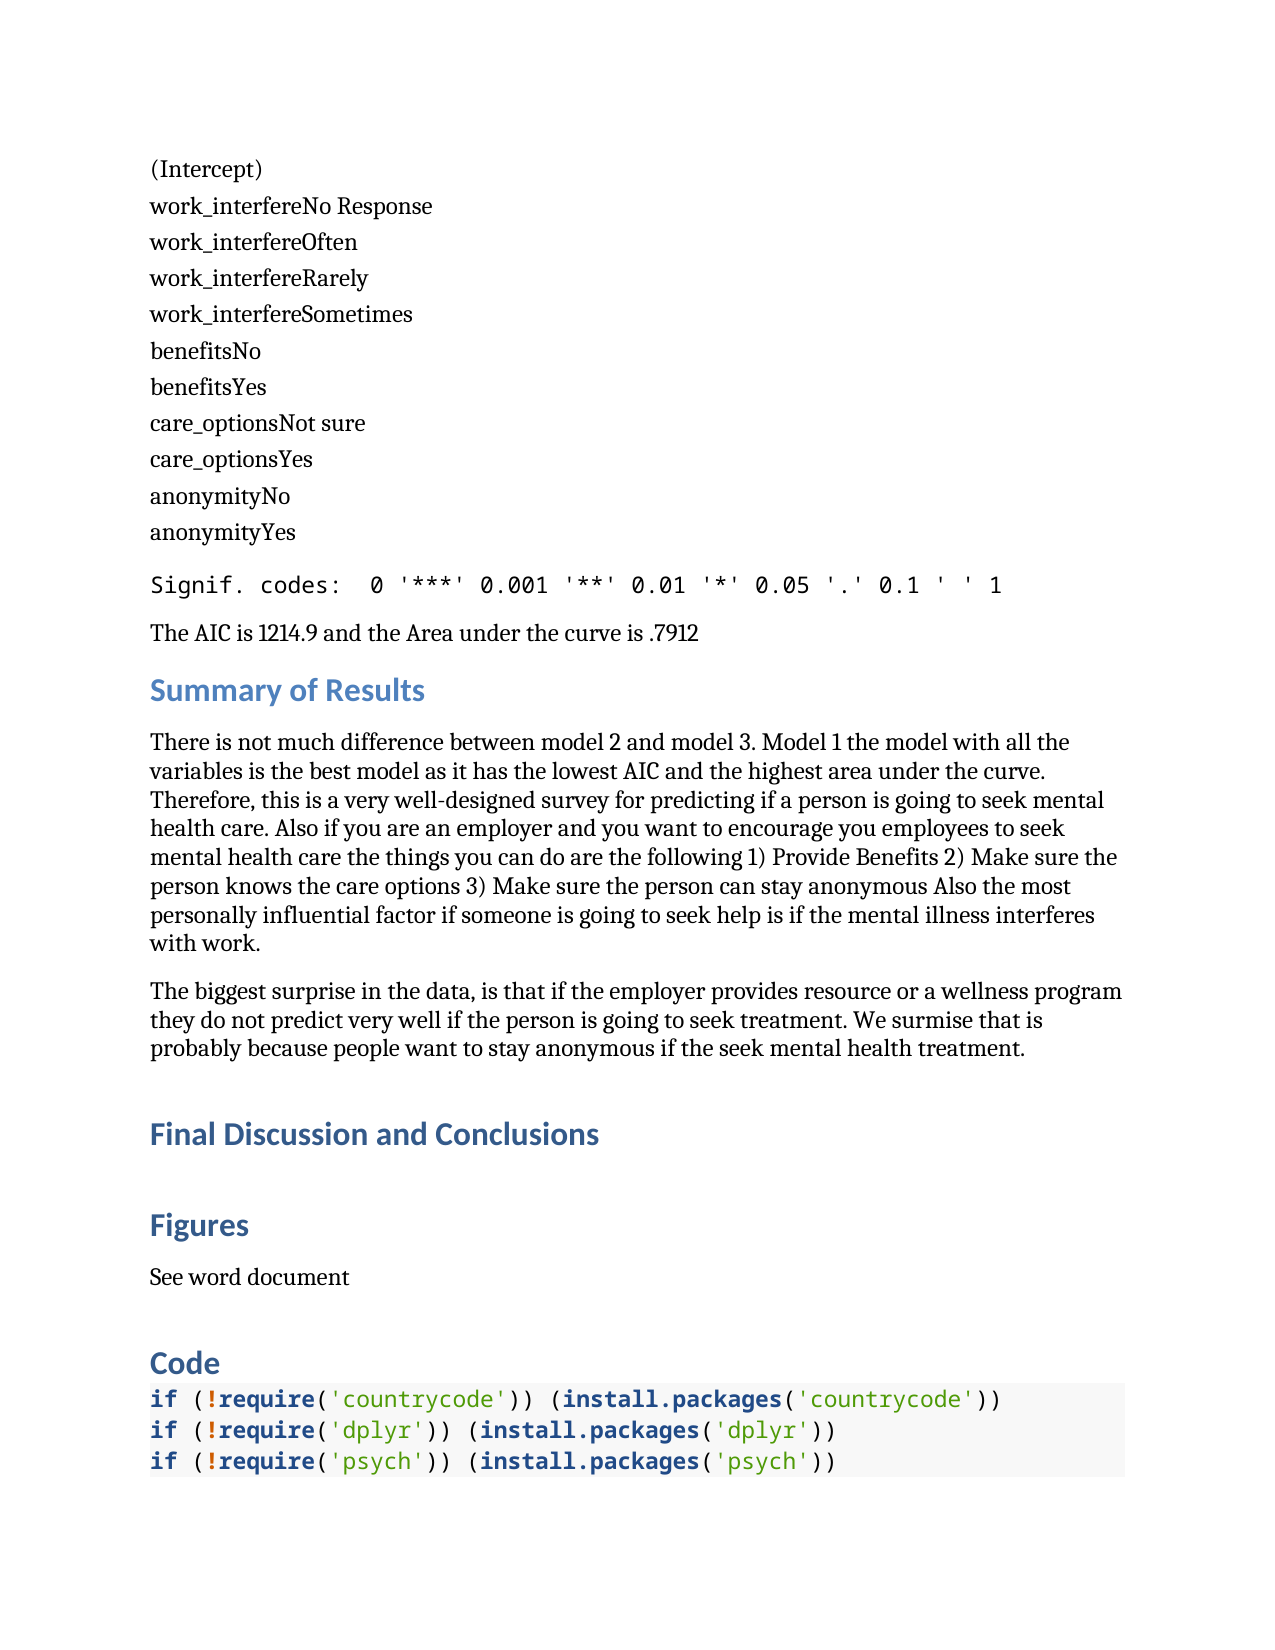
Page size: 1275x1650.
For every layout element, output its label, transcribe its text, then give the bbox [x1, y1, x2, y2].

table_cell work_interfereRarely [139, 260, 1275, 297]
table_cell work_interfereOften [139, 224, 1275, 260]
table_cell anonymityYes [139, 514, 1275, 550]
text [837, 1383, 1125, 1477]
subtitle Figures [150, 1204, 1125, 1244]
text The biggest surprise in the data, is that if the employer provides resource or a wellness program they do not predict very well if the person is going to seek treatment. We surmise that is probably because people want to stay anonymous if the seek mental health treatment. [150, 977, 1125, 1063]
text There is not much difference between model 2 and model 3. Model 1 the model with all the variables is the best model as it has the lowest AIC and the highest area under the curve. Therefore, this is a very well-designed survey for predicting if a person is going to seek mental health care. Also if you are an employer and you want to encourage you employees to seek mental health care the things you can do are the following 1) Provide Benefits 2) Make sure the person knows the care options 3) Make sure the person can stay anonymous Also the most personally influential factor if someone is going to seek help is if the mental illness interferes with work. [150, 728, 1125, 958]
table_cell work_interfereSometimes [139, 297, 1275, 333]
text Signif. codes: 0 '***' 0.001 '**' 0.01 '*' 0.05 '.' 0.1 ' ' 1 [150, 569, 1125, 600]
table_cell care_optionsNot sure [139, 405, 1275, 442]
table_cell benefitsNo [139, 333, 1275, 369]
subtitle Final Discussion and Conclusions [150, 1113, 1125, 1154]
subtitle Code [150, 1342, 1125, 1383]
table_cell benefitsYes [139, 369, 1275, 405]
subtitle Summary of Results [150, 669, 1125, 709]
table_cell anonymityNo [139, 478, 1275, 514]
table_cell (Intercept) [139, 150, 1275, 188]
table_cell work_interfereNo Response [139, 188, 1275, 224]
text The AIC is 1214.9 and the Area under the curve is .7912 [150, 619, 1125, 648]
text See word document [150, 1263, 1125, 1292]
table_cell care_optionsYes [139, 442, 1275, 478]
